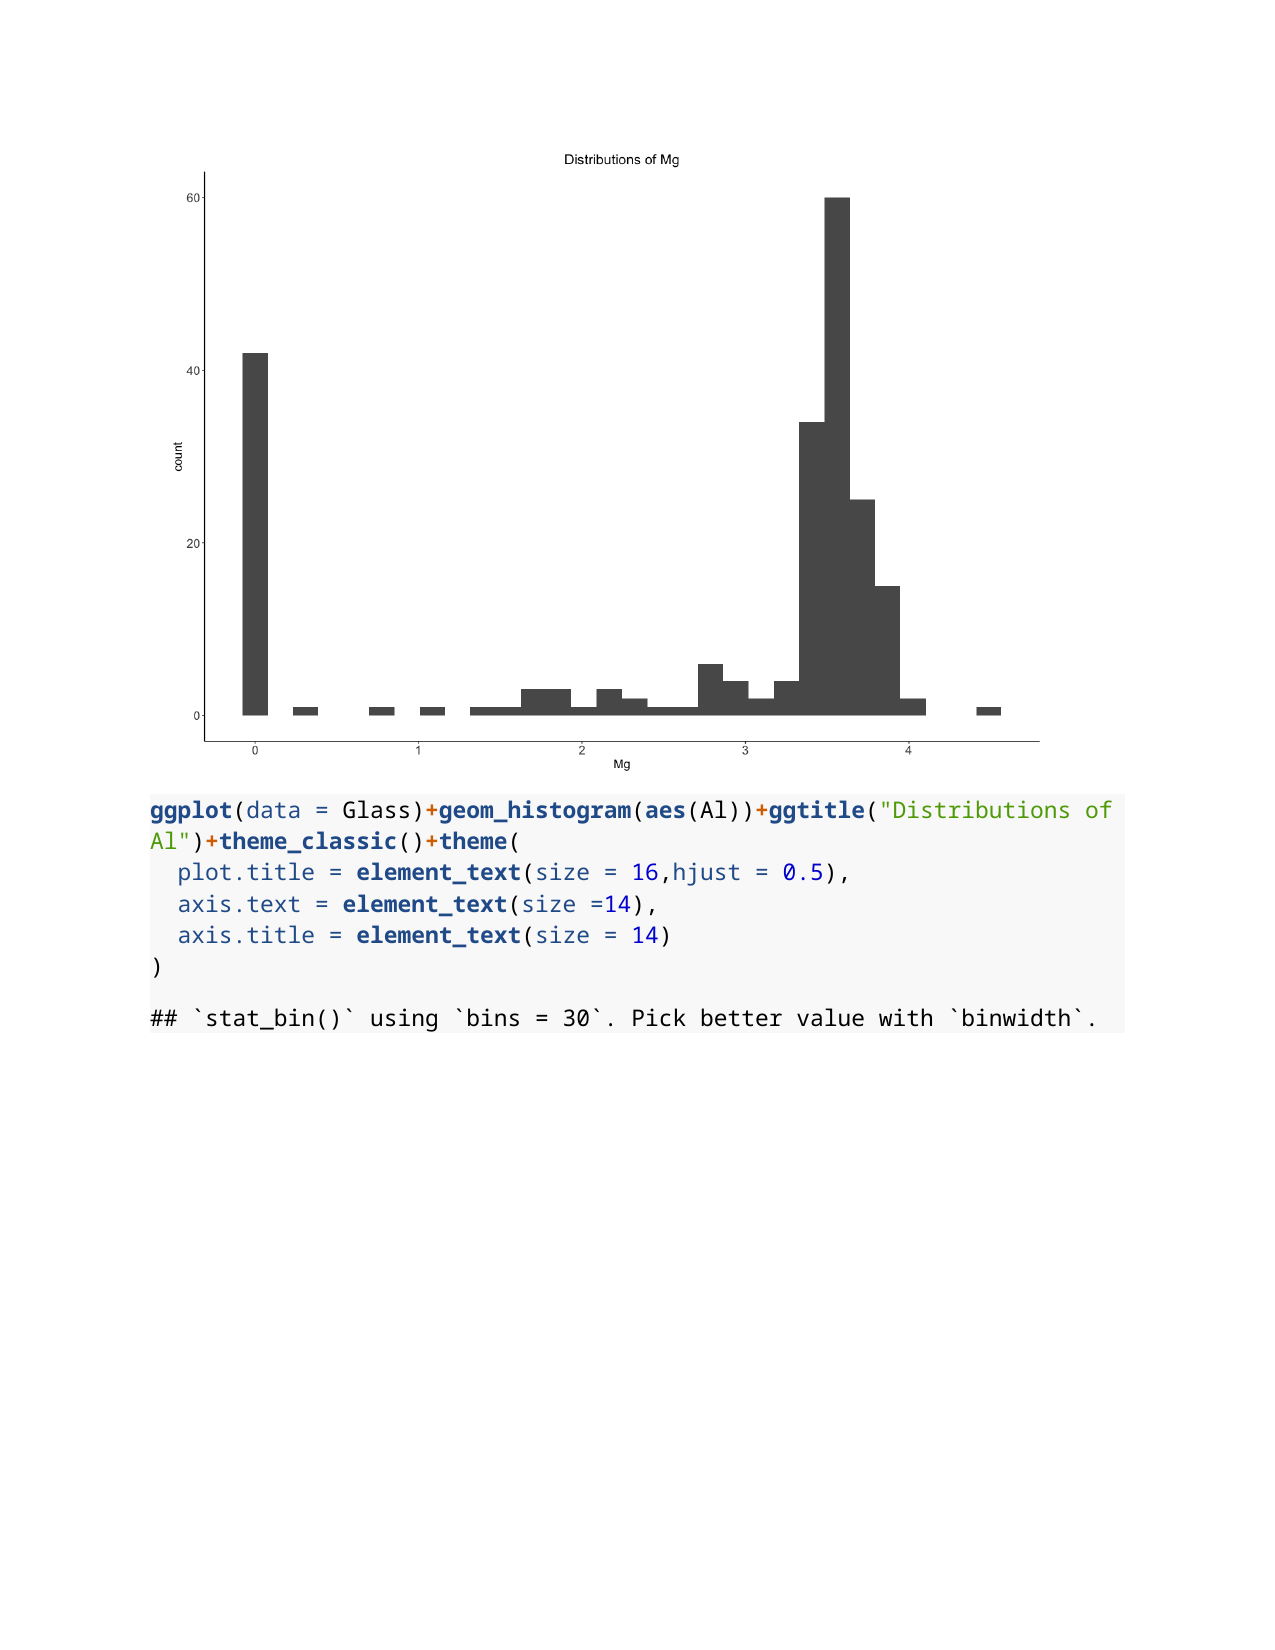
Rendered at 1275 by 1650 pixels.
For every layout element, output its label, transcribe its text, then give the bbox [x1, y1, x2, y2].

text ## `stat_bin()` using `bins = 30`. Pick better value with `binwidth`. [150, 1002, 1125, 1033]
picture [168, 150, 1044, 775]
text ggplot(data = Glass)+geom_histogram(aes(Al))+ggtitle("Distributions of Al")+theme_classic()+theme( plot.title = element_text(size = 16,hjust = 0.5), axis.text = element_text(size =14), axis.title = element_text(size = 14) ) [150, 794, 1125, 981]
